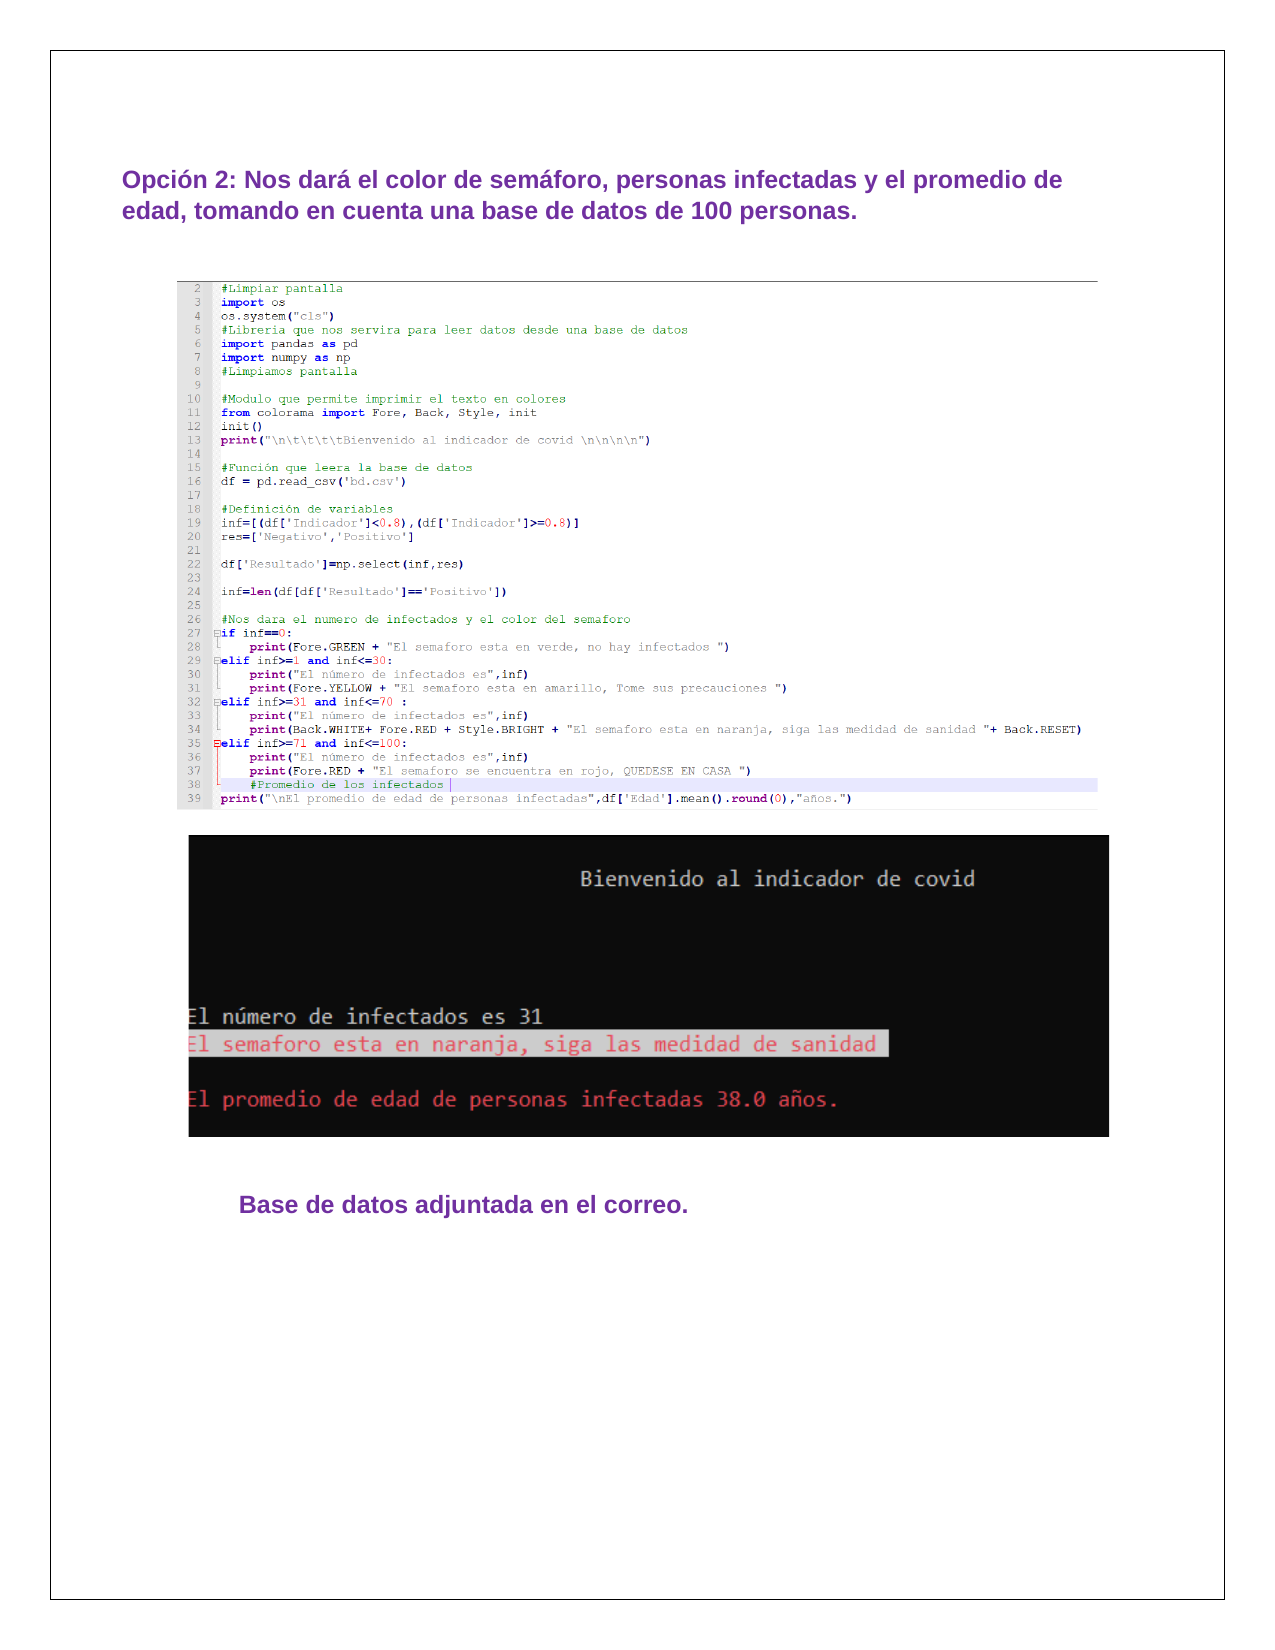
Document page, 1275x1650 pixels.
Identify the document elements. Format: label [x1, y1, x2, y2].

picture [188, 835, 1110, 1137]
picture [177, 281, 1098, 810]
